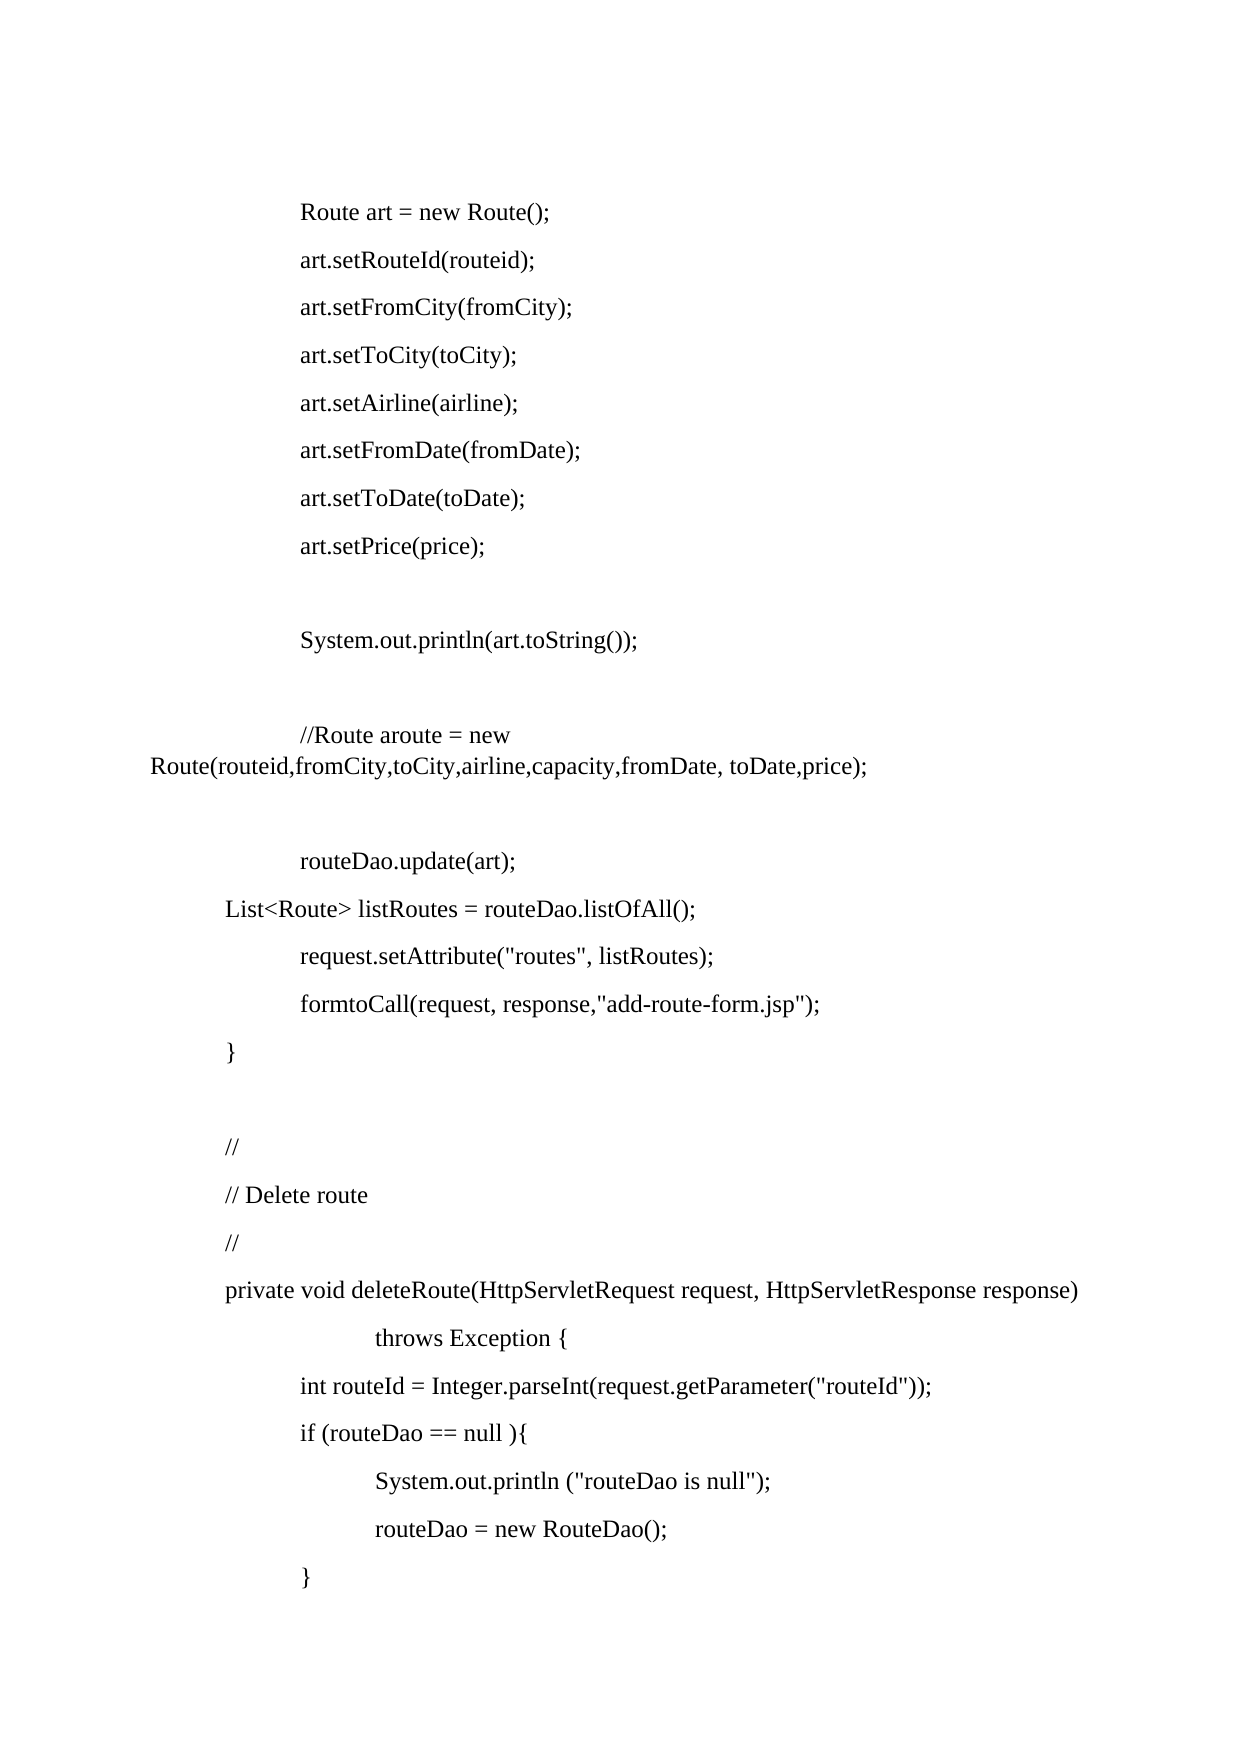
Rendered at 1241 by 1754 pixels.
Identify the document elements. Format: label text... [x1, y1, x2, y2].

text routeDao = new RouteDao(); [150, 1514, 1090, 1543]
text // [150, 1132, 1090, 1161]
text // Delete route [150, 1180, 1090, 1209]
text System.out.println(art.toString()); [150, 626, 1090, 654]
text art.setRouteId(routeid); [150, 245, 1090, 273]
text routeDao.update(art); [150, 846, 1090, 875]
text art.setToCity(toCity); [150, 340, 1090, 369]
text } [150, 1562, 1090, 1590]
text } [150, 1037, 1090, 1066]
text art.setAirline(airline); [150, 388, 1090, 417]
text if (routeDao == null ){ [150, 1418, 1090, 1447]
text //Route aroute = new Route(routeid,fromCity,toCity,airline,capacity,fromDate, toDate,price); [150, 720, 1090, 780]
text private void deleteRoute(HttpServletRequest request, HttpServletResponse response) [150, 1275, 1090, 1304]
text Route art = new Route(); [150, 197, 1090, 226]
text art.setFromDate(fromDate); [150, 436, 1090, 464]
text art.setToDate(toDate); [150, 483, 1090, 512]
text art.setPrice(price); [150, 531, 1090, 560]
text List<Route> listRoutes = routeDao.listOfAll(); [150, 894, 1090, 922]
text System.out.println ("routeDao is null"); [150, 1466, 1090, 1495]
text int routeId = Integer.parseInt(request.getParameter("routeId")); [150, 1371, 1090, 1399]
text formtoCall(request, response,"add-route-form.jsp"); [150, 989, 1090, 1018]
text throws Exception { [150, 1323, 1090, 1352]
text // [150, 1228, 1090, 1256]
text art.setFromCity(fromCity); [150, 292, 1090, 321]
text request.setAttribute("routes", listRoutes); [150, 941, 1090, 970]
